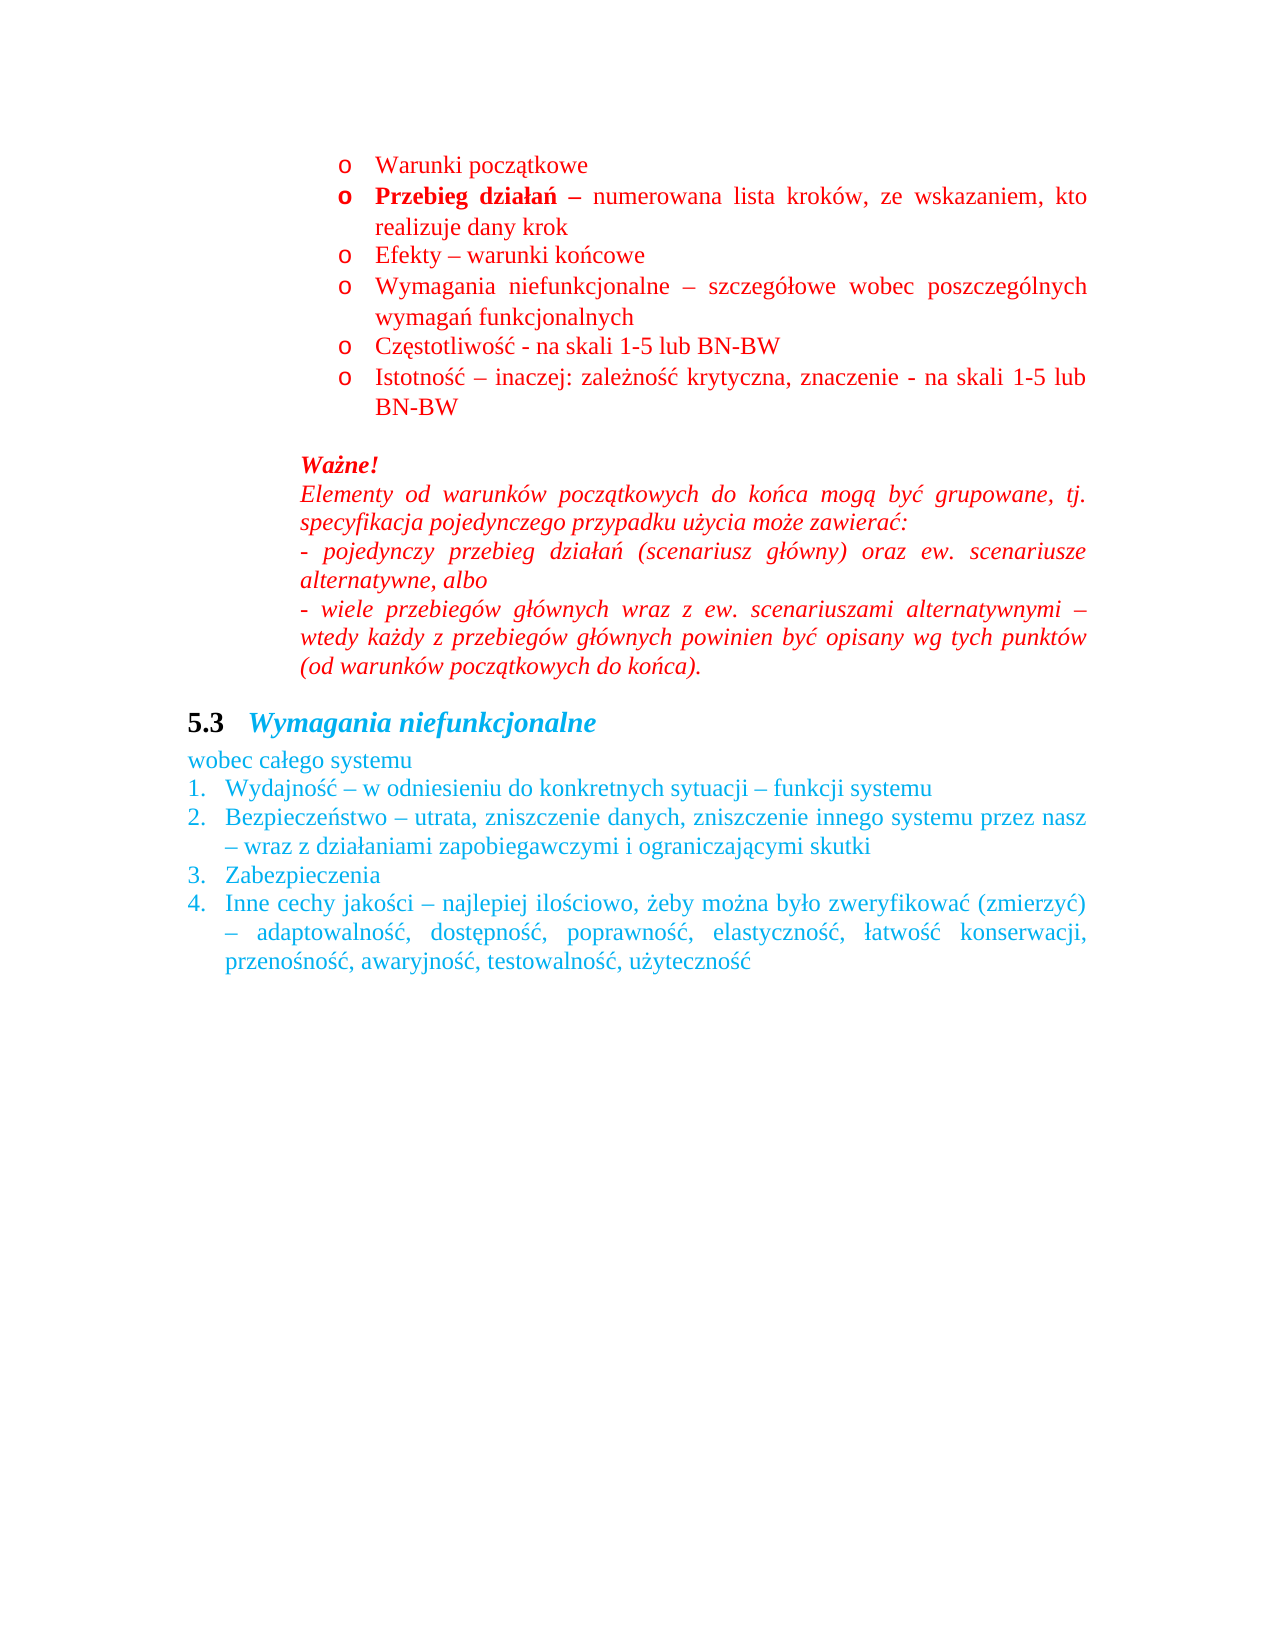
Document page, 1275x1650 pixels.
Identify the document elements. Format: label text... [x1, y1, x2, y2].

text Ważne! [300, 450, 1087, 479]
list Inne cechy jakości – najlepiej ilościowo, żeby można było zweryfikować (zmierzyć) – adaptowalność, dostępność, poprawność, elastyczność, łatwość konserwacji, przenośność, awaryjność, testowalność, użyteczność [187, 888, 1087, 975]
list Bezpieczeństwo – utrata, zniszczenie danych, zniszczenie innego systemu przez nasz – wraz z działaniami zapobiegawczymi i ograniczającymi skutki [187, 802, 1087, 860]
text Elementy od warunków początkowych do końca mogą być grupowane, tj. specyfikacja pojedynczego przypadku użycia może zawierać: [300, 479, 1087, 536]
text wobec całego systemu [187, 745, 1087, 773]
list Przebieg działań – numerowana lista kroków, ze wskazaniem, kto realizuje dany krok [337, 181, 1087, 240]
text - wiele przebiegów głównych wraz z ew. scenariuszami alternatywnymi – wtedy każdy z przebiegów głównych powinien być opisany wg tych punktów (od warunków początkowych do końca). [300, 594, 1087, 680]
list Wydajność – w odniesieniu do konkretnych sytuacji – funkcji systemu [187, 773, 1087, 802]
list Wymagania niefunkcjonalne – szczegółowe wobec poszczególnych wymagań funkcjonalnych [337, 271, 1087, 331]
list Zabezpieczenia [187, 860, 1087, 888]
list Warunki początkowe [337, 150, 1087, 181]
text - pojedynczy przebieg działań (scenariusz główny) oraz ew. scenariusze alternatywne, albo [300, 536, 1087, 594]
list Efekty – warunki końcowe [337, 240, 1087, 271]
list Częstotliwość - na skali 1-5 lub BN-BW [337, 331, 1087, 362]
list Istotność – inaczej: zależność krytyczna, znaczenie - na skali 1-5 lub BN-BW [337, 362, 1087, 421]
subtitle Wymagania niefunkcjonalne [187, 705, 1087, 738]
